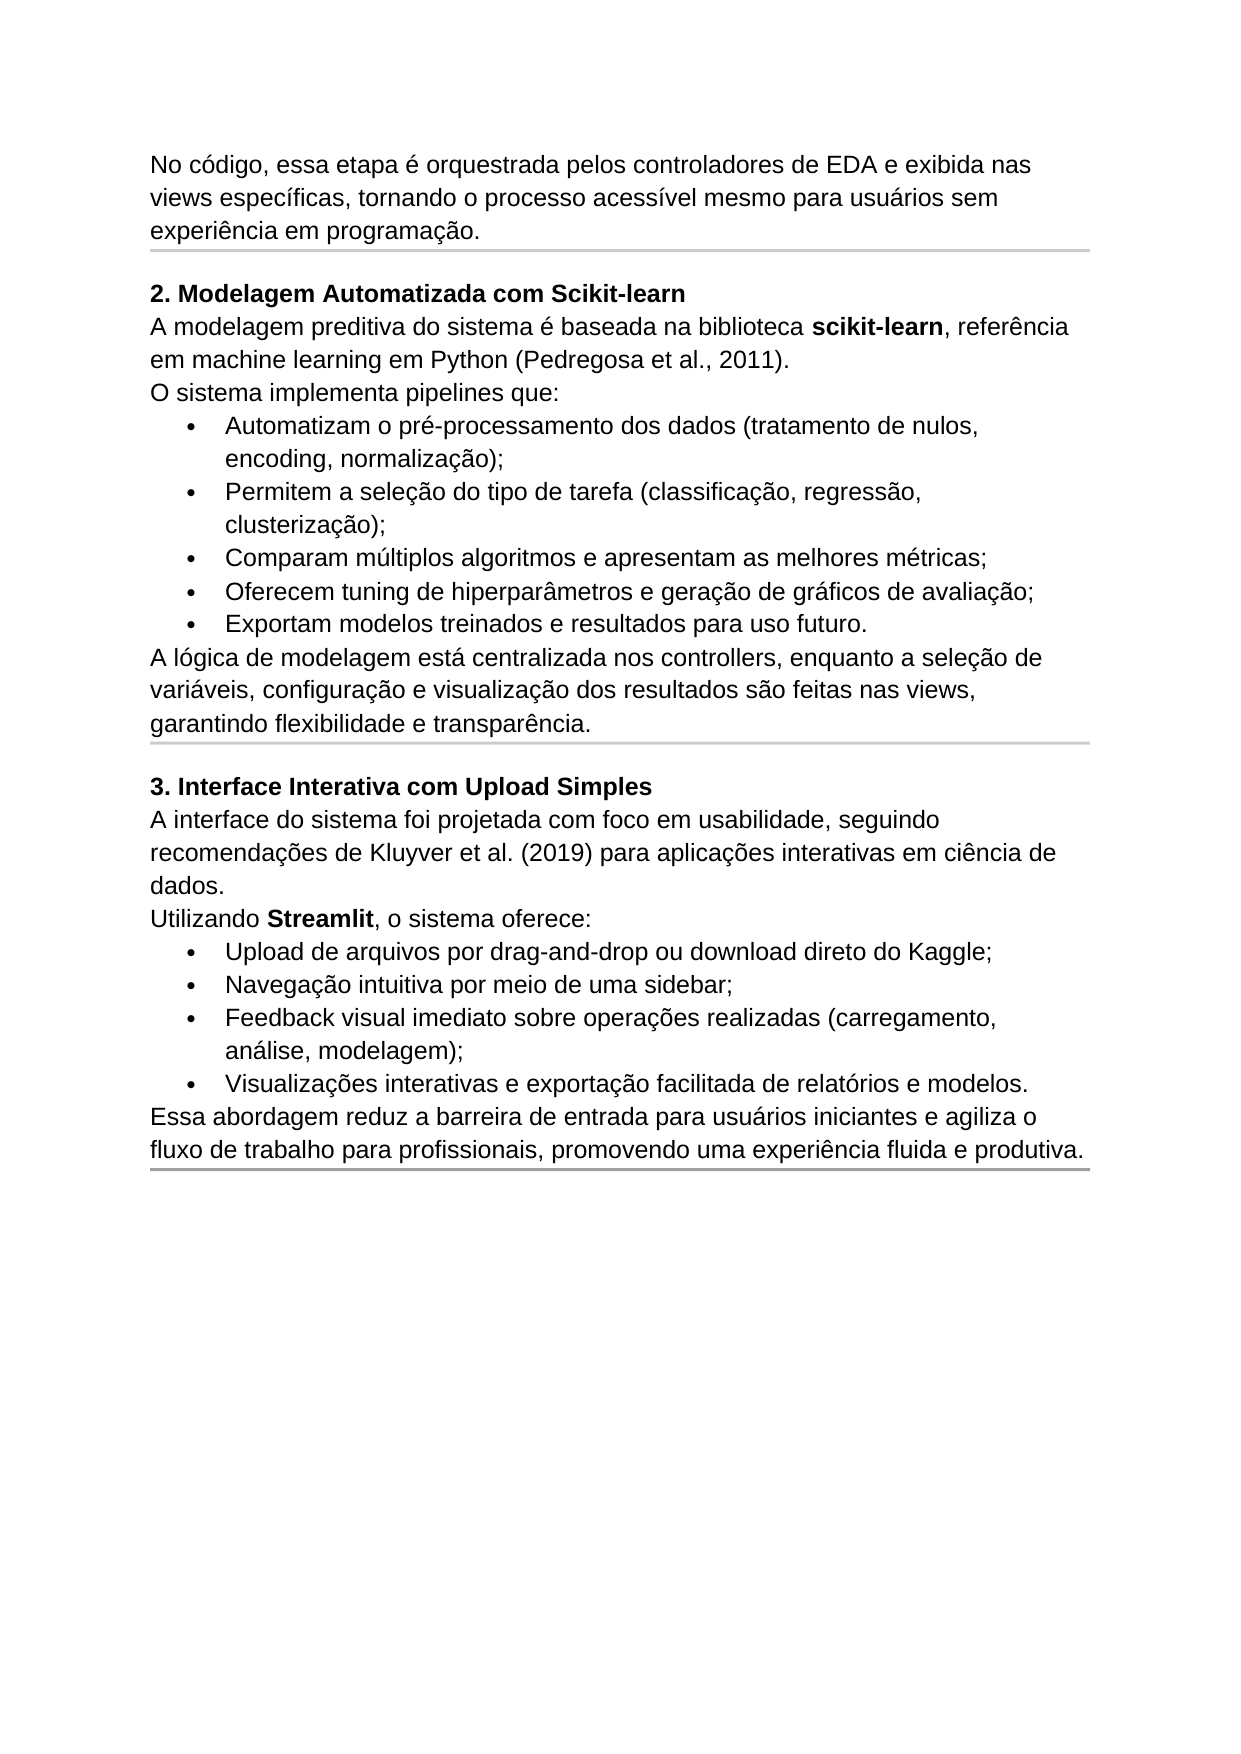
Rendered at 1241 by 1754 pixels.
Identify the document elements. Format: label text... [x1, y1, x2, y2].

list Oferecem tuning de hiperparâmetros e geração de gráficos de avaliação; [187, 576, 1090, 605]
text A interface do sistema foi projetada com foco em usabilidade, seguindo recomendações de Kluyver et al. (2019) para aplicações interativas em ciência de dados. Utilizando Streamlit, o sistema oferece: [150, 805, 1090, 933]
text 3. Interface Interativa com Upload Simples [150, 772, 1090, 801]
list Upload de arquivos por drag-and-drop ou download direto do Kaggle; [187, 937, 1090, 966]
list Permitem a seleção do tipo de tarefa (classificação, regressão, clusterização); [187, 477, 1090, 539]
text Essa abordagem reduz a barreira de entrada para usuários iniciantes e agiliza o fluxo de trabalho para profissionais, promovendo uma experiência fluida e produtiva. [150, 1102, 1090, 1164]
text A lógica de modelagem está centralizada nos controllers, enquanto a seleção de variáveis, configuração e visualização dos resultados são feitas nas views, garantindo flexibilidade e transparência. [150, 642, 1090, 737]
list Visualizações interativas e exportação facilitada de relatórios e modelos. [187, 1069, 1090, 1098]
list Feedback visual imediato sobre operações realizadas (carregamento, análise, modelagem); [187, 1003, 1090, 1065]
text 2. Modelagem Automatizada com Scikit-learn [150, 279, 1090, 308]
list Navegação intuitiva por meio de uma sidebar; [187, 970, 1090, 999]
list Comparam múltiplos algoritmos e apresentam as melhores métricas; [187, 543, 1090, 572]
list Exportam modelos treinados e resultados para uso futuro. [187, 609, 1090, 638]
list Automatizam o pré-processamento dos dados (tratamento de nulos, encoding, normalização); [187, 411, 1090, 473]
text A modelagem preditiva do sistema é baseada na biblioteca scikit-learn, referência em machine learning em Python (Pedregosa et al., 2011). O sistema implementa pipelines que: [150, 312, 1090, 407]
text No código, essa etapa é orquestrada pelos controladores de EDA e exibida nas views específicas, tornando o processo acessível mesmo para usuários sem experiência em programação. [150, 150, 1090, 245]
